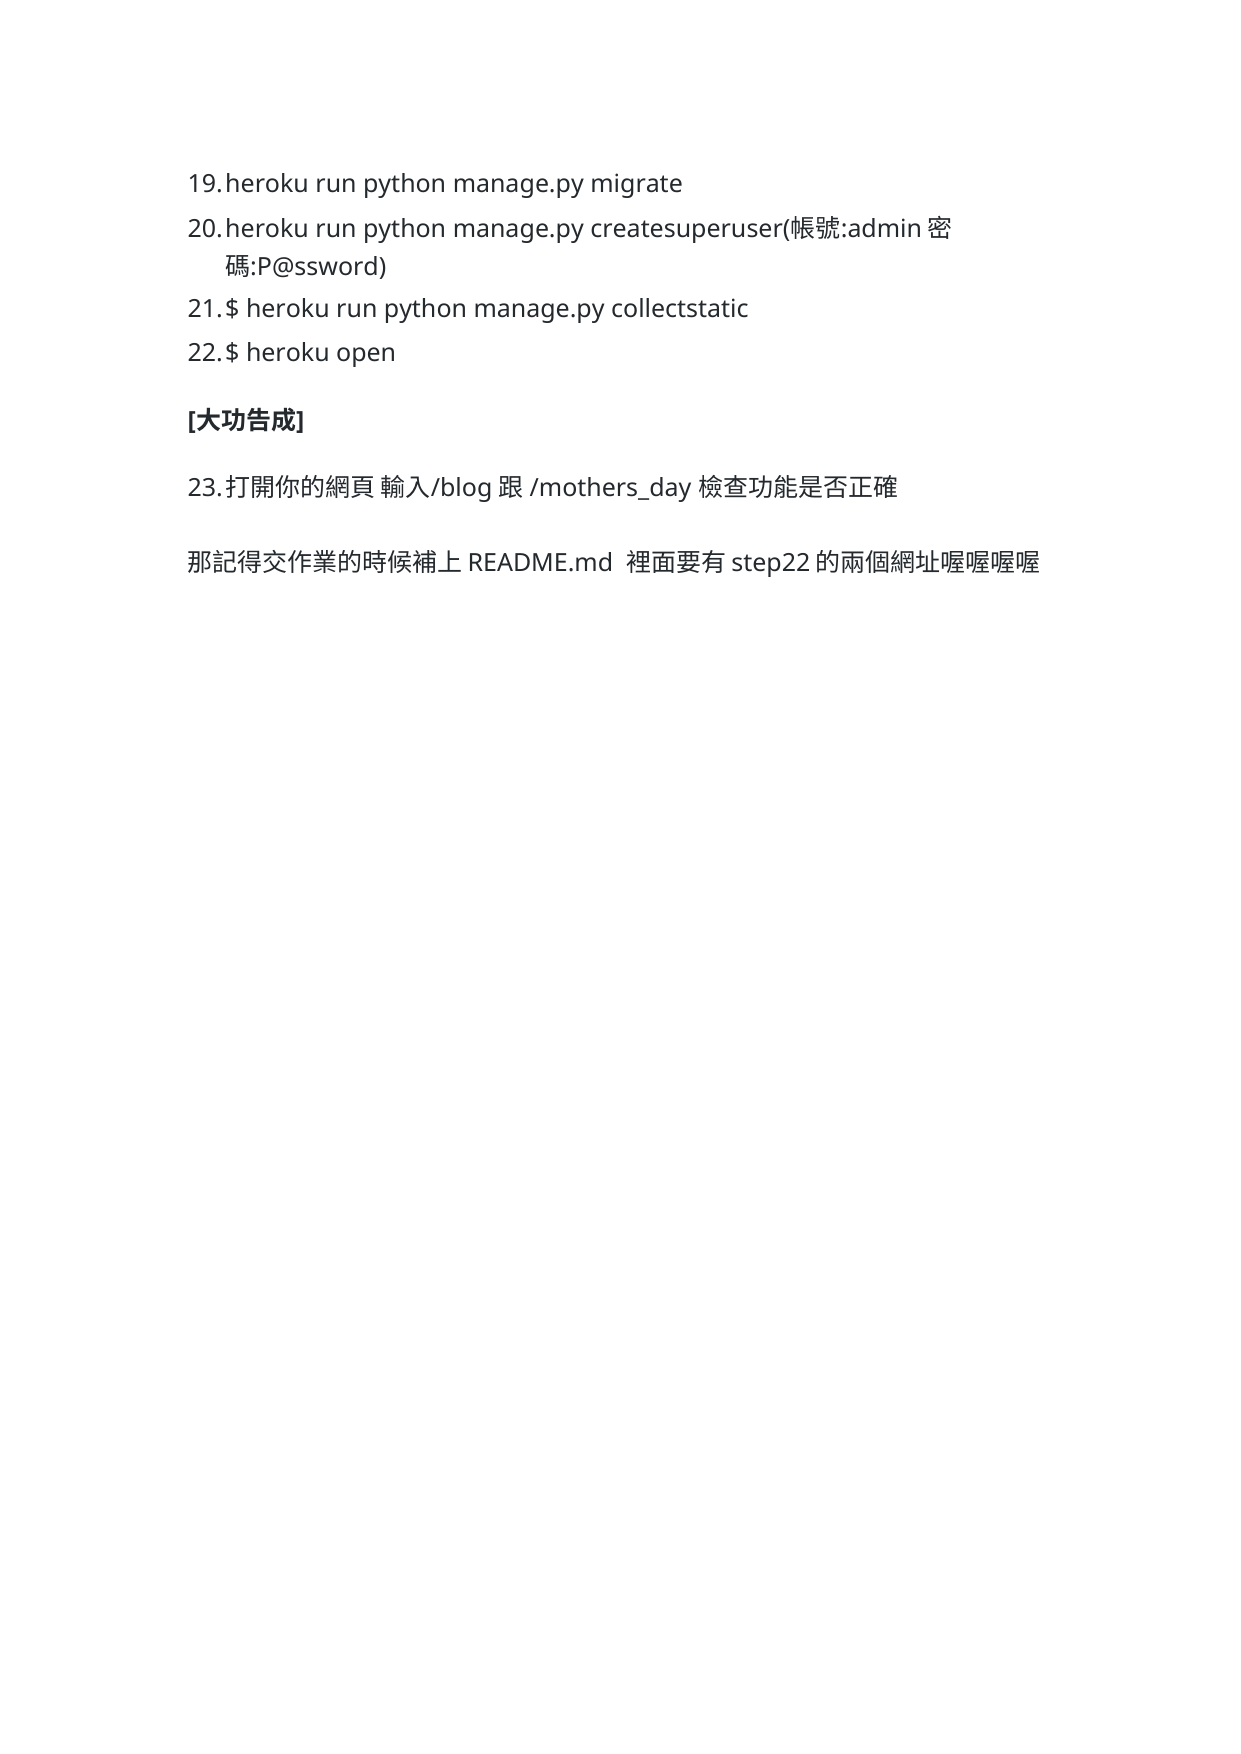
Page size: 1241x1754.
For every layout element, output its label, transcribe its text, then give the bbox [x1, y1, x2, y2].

text 那記得交作業的時候補上README.md 裡面要有step22的兩個網址喔喔喔喔 [187, 542, 1053, 579]
list $ heroku run python manage.py collectstatic [187, 289, 1053, 327]
list heroku run python manage.py migrate [187, 164, 1053, 202]
list heroku run python manage.py createsuperuser(帳號:admin密碼:P@ssword) [187, 208, 1053, 283]
list $ heroku open [187, 333, 1053, 371]
list 打開你的網頁 輸入/blog 跟 /mothers_day 檢查功能是否正確 [187, 467, 1053, 504]
text [大功告成] [187, 400, 1053, 437]
